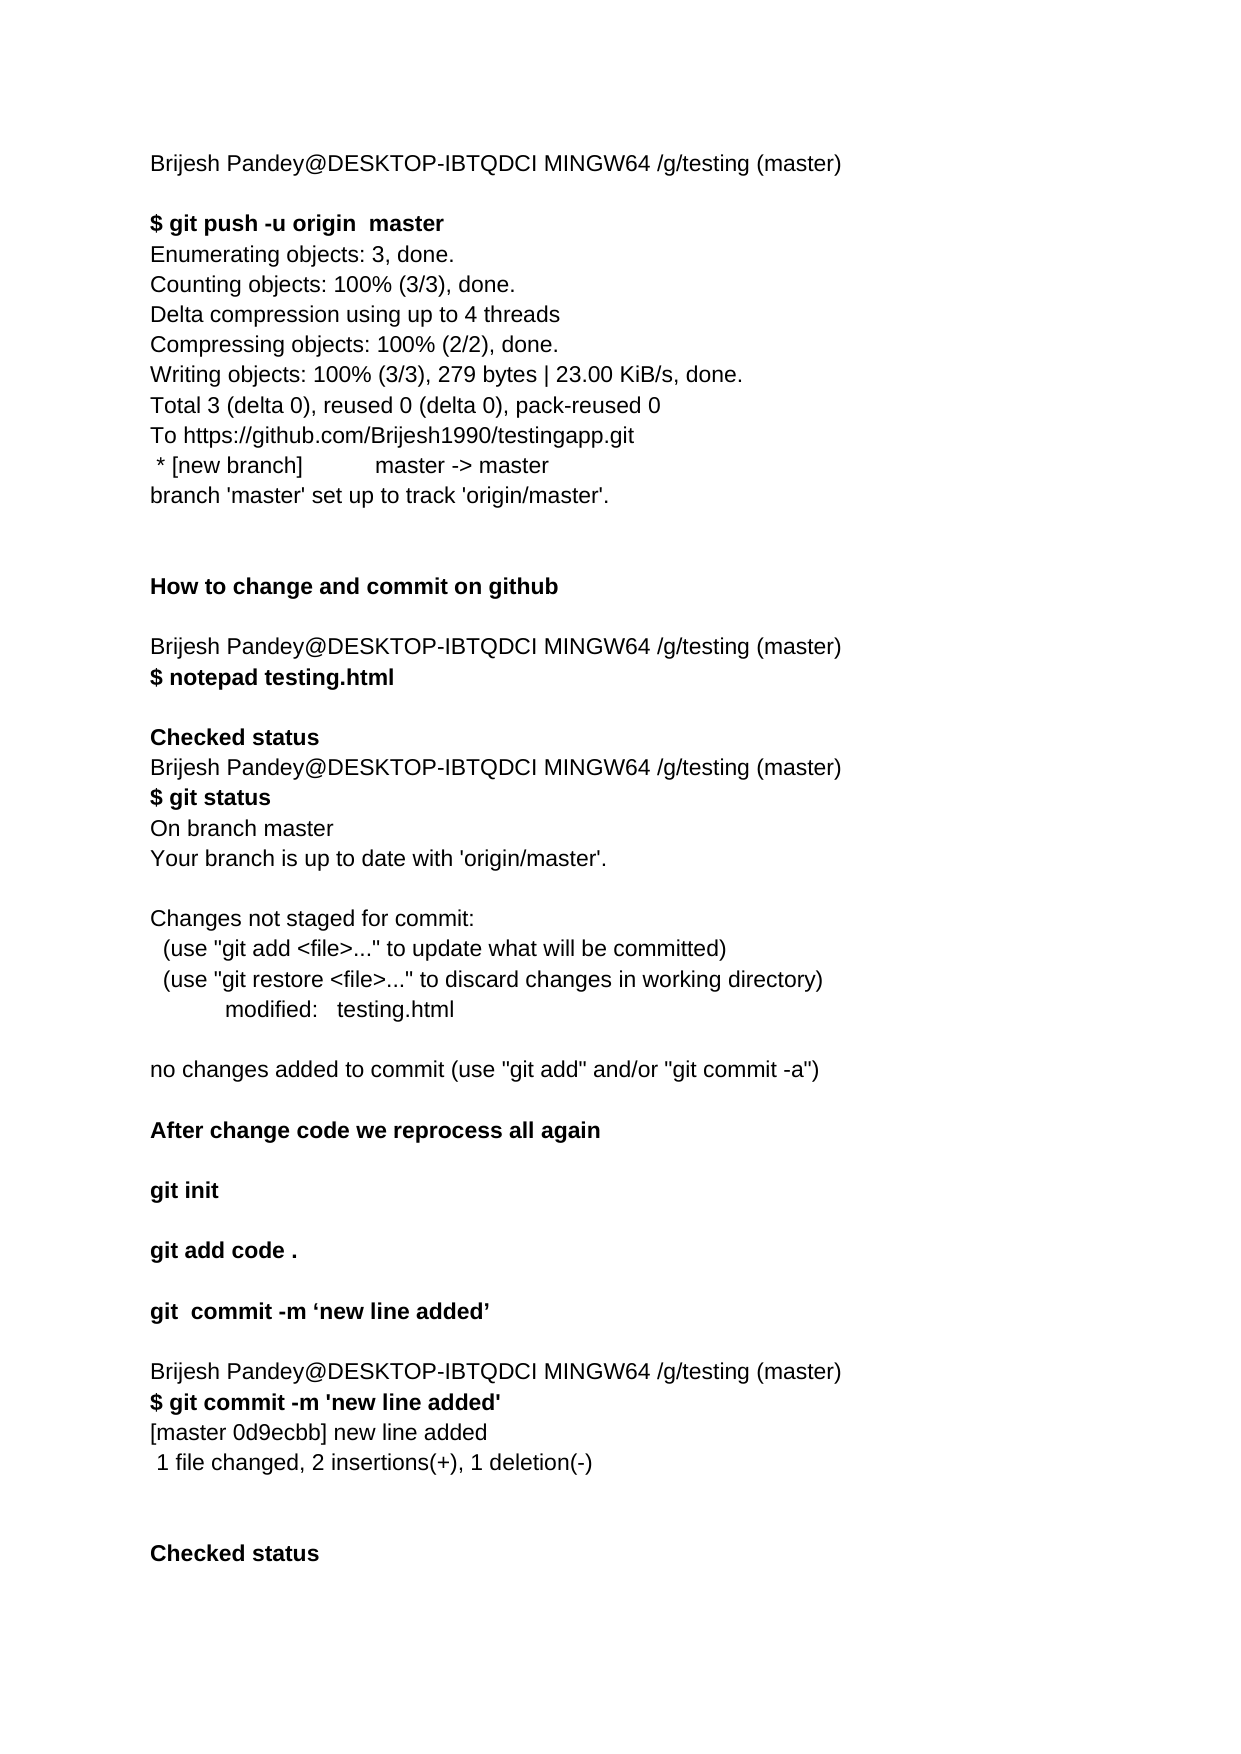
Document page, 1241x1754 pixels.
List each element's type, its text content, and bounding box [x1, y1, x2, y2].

text $ notepad testing.html [150, 663, 1090, 690]
text $ git commit -m 'new line added' [150, 1388, 1090, 1415]
text (use "git add <file>..." to update what will be committed) [150, 935, 1090, 962]
text * [new branch] master -> master [150, 452, 1090, 478]
text To https://github.com/Brijesh1990/testingapp.git [150, 422, 1090, 448]
text [master 0d9ecbb] new line added [150, 1419, 1090, 1445]
text Delta compression using up to 4 threads [150, 301, 1090, 327]
text git init [150, 1177, 1090, 1203]
text modified: testing.html [150, 996, 1090, 1022]
text Compressing objects: 100% (2/2), done. [150, 331, 1090, 358]
text no changes added to commit (use "git add" and/or "git commit -a") [150, 1056, 1090, 1083]
text git add code . [150, 1237, 1090, 1264]
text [150, 1358, 1090, 1385]
text Total 3 (delta 0), reused 0 (delta 0), pack-reused 0 [150, 392, 1090, 418]
text 1 file changed, 2 insertions(+), 1 deletion(-) [150, 1449, 1090, 1475]
text Enumerating objects: 3, done. [150, 241, 1090, 267]
text Your branch is up to date with 'origin/master'. [150, 845, 1090, 871]
text On branch master [150, 814, 1090, 841]
text Changes not staged for commit: [150, 905, 1090, 932]
text Writing objects: 100% (3/3), 279 bytes | 23.00 KiB/s, done. [150, 361, 1090, 388]
text Brijesh Pandey@DESKTOP-IBTQDCI MINGW64 /g/testing (master) [150, 754, 1090, 781]
text After change code we reprocess all again [150, 1117, 1090, 1143]
text Checked status [150, 724, 1090, 750]
text $ git push -u origin master [150, 210, 1090, 237]
text git commit -m ‘new line added’ [150, 1298, 1090, 1324]
text Checked status [150, 1539, 1090, 1566]
text Brijesh Pandey@DESKTOP-IBTQDCI MINGW64 /g/testing (master) [150, 633, 1090, 660]
text How to change and commit on github [150, 573, 1090, 599]
text (use "git restore <file>..." to discard changes in working directory) [150, 966, 1090, 992]
text Counting objects: 100% (3/3), done. [150, 271, 1090, 297]
text Brijesh Pandey@DESKTOP-IBTQDCI MINGW64 /g/testing (master) [150, 150, 1090, 176]
text branch 'master' set up to track 'origin/master'. [150, 482, 1090, 509]
text $ git status [150, 784, 1090, 811]
